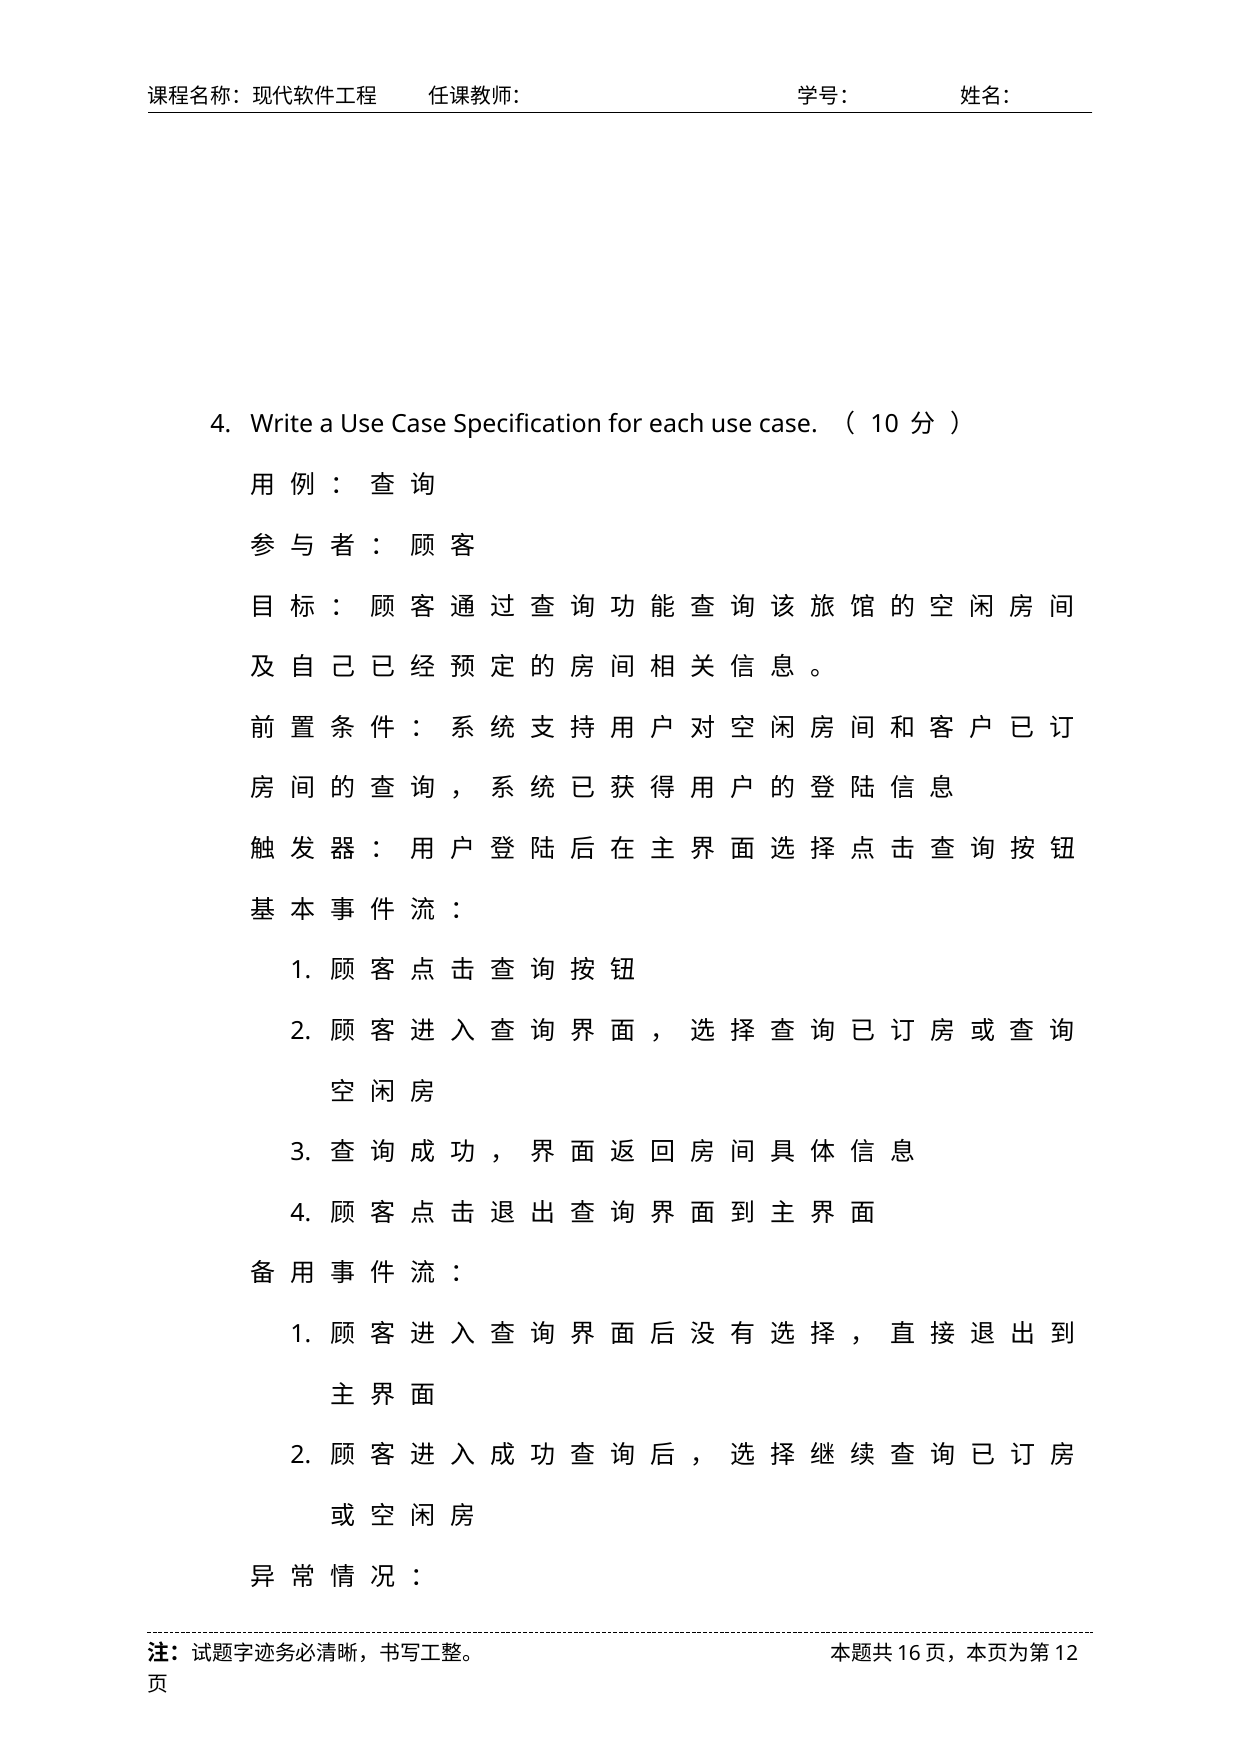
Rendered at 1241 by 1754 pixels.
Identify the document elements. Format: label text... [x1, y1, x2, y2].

list 顾客点击查询按钮 [281, 938, 1090, 998]
list 基本事件流： [238, 877, 1090, 938]
list 顾客进入查询界面后没有选择，直接退出到主界面 [281, 1301, 1090, 1423]
list 参与者：顾客 [238, 513, 1090, 574]
list 顾客点击退出查询界面到主界面 [281, 1180, 1090, 1241]
list 查询成功，界面返回房间具体信息 [281, 1119, 1090, 1180]
list 备用事件流： [238, 1241, 1090, 1301]
list 顾客进入查询界面，选择查询已订房或查询空闲房 [281, 998, 1090, 1119]
list 触发器：用户登陆后在主界面选择点击查询按钮 [238, 816, 1090, 877]
list Write a Use Case Specification for each use case.（10分） [194, 392, 1090, 453]
list 目标：顾客通过查询功能查询该旅馆的空闲房间及自己已经预定的房间相关信息。 [238, 574, 1090, 695]
list 前置条件：系统支持用户对空闲房间和客户已订房间的查询，系统已获得用户的登陆信息 [238, 695, 1090, 816]
list 异常情况： [238, 1544, 1090, 1604]
list 用例：查询 [238, 453, 1090, 513]
list 顾客进入成功查询后，选择继续查询已订房或空闲房 [281, 1423, 1090, 1544]
